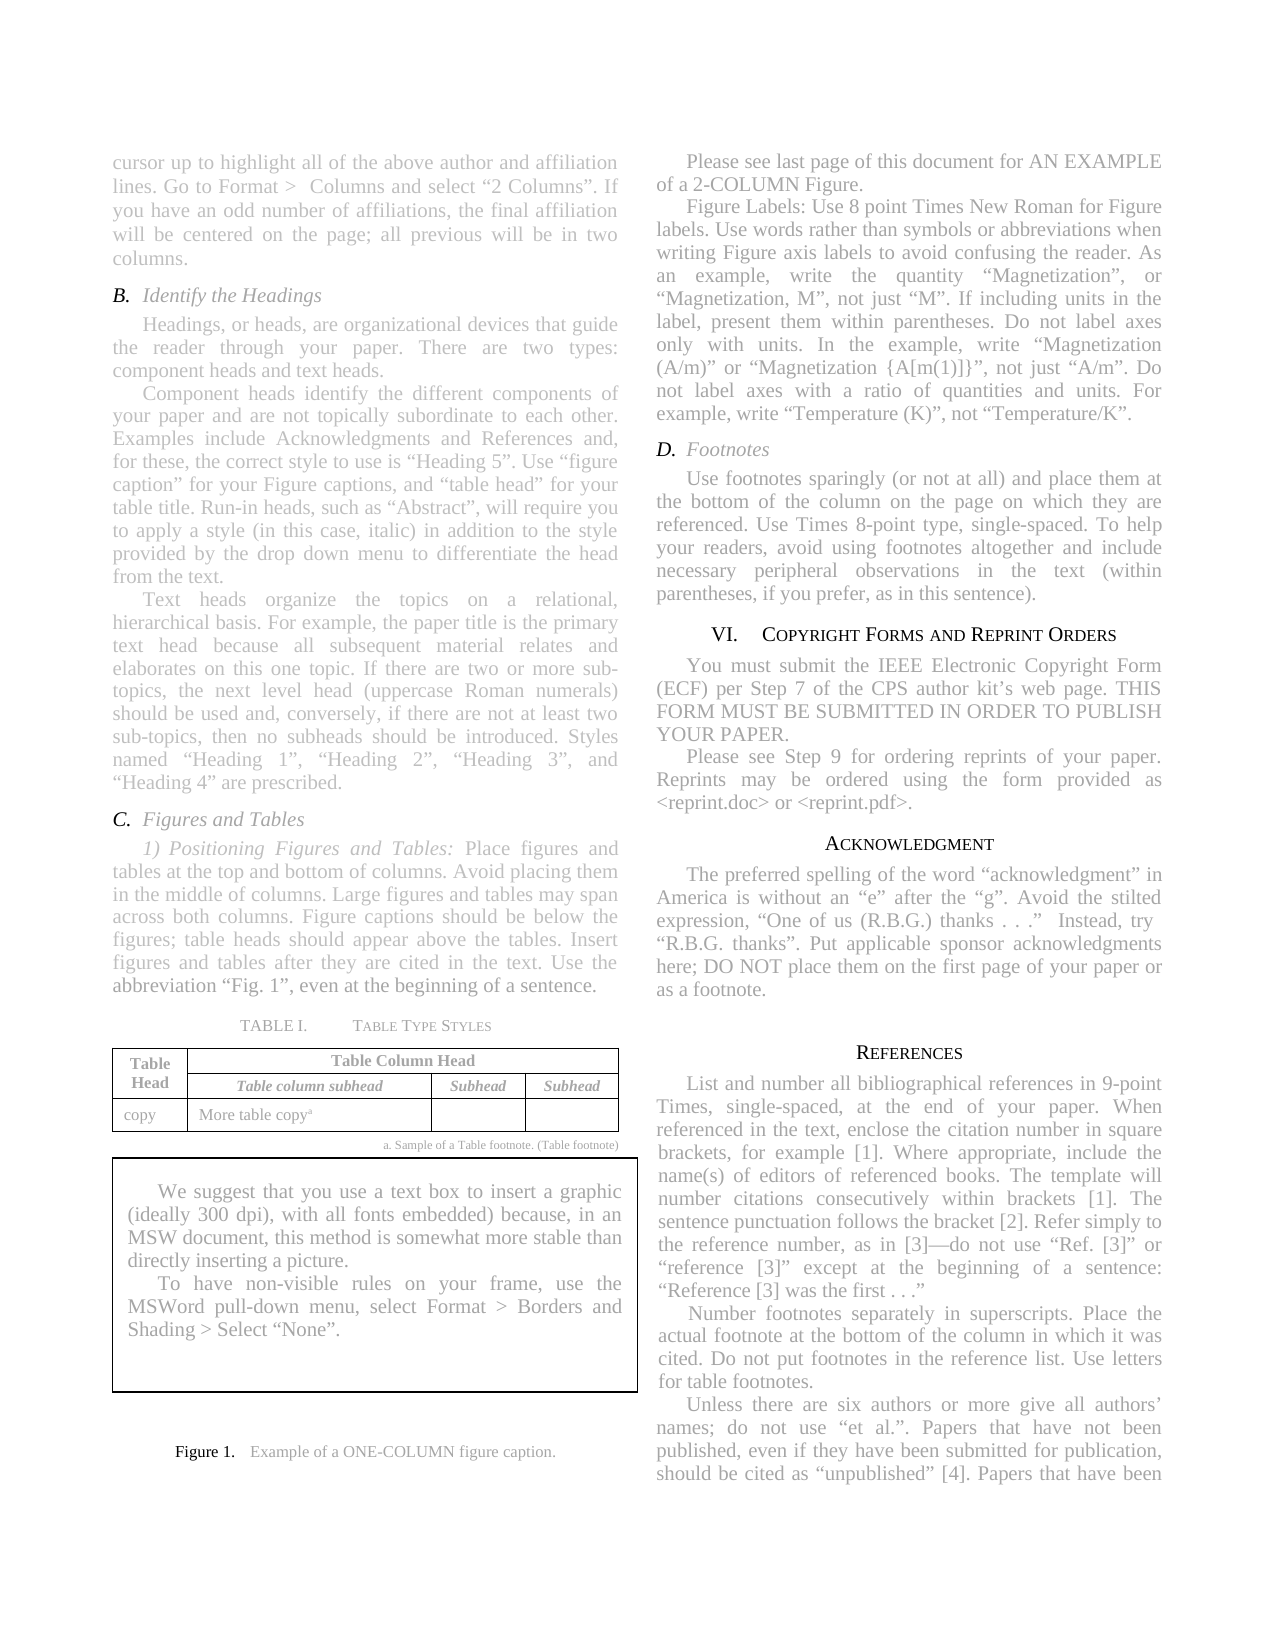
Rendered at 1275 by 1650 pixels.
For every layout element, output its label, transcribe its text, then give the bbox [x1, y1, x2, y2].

text Headings, or heads, are organizational devices that guide the reader through your paper. There are two types: component heads and text heads. [112, 313, 619, 382]
subtitle Footnotes [656, 437, 1162, 461]
table_cell [526, 1099, 618, 1131]
text Table Type Styles [112, 1018, 619, 1035]
text Component heads identify the different components of your paper and are not topically subordinate to each other. Examples include Acknowledgments and References and, for these, the correct style to use is “Heading 5”. Use “figure caption” for your Figure captions, and “table head” for your table title. Run-in heads, such as “Abstract”, will require you to apply a style (in this case, italic) in addition to the style provided by the drop down menu to differentiate the head from the text. [112, 382, 619, 588]
table_cell Subhead [526, 1074, 618, 1098]
subtitle Positioning Figures and Tables: Place figures and tables at the top and bottom of columns. Avoid placing them in the middle of columns. Large figures and tables may span across both columns. Figure captions should be below the figures; table heads should appear above the tables. Insert figures and tables after they are cited in the text. Use the abbreviation “Fig. 1”, even at the beginning of a sentence. [112, 837, 619, 997]
text Use footnotes sparingly (or not at all) and place them at the bottom of the column on the page on which they are referenced. Use Times 8-point type, single-spaced. To help your readers, avoid using footnotes altogether and include necessary peripheral observations in the text (within parentheses, if you prefer, as in this sentence). [656, 468, 1162, 605]
text Figure Labels: Use 8 point Times New Roman for Figure labels. Use words rather than symbols or abbreviations when writing Figure axis labels to avoid confusing the reader. As an example, write the quantity “Magnetization”, or “Magnetization, M”, not just “M”. If including units in the label, present them within parentheses. Do not label axes only with units. In the example, write “Magnetization (A/m)” or “Magnetization {A[m(1)]}”, not just “A/m”. Do not label axes with a ratio of quantities and units. For example, write “Temperature (K)”, not “Temperature/K”. [656, 196, 1162, 425]
table_header Table Head [113, 1049, 187, 1098]
text a. Sample of a Table footnote. (Table footnote) [112, 1138, 619, 1152]
table_cell More table copya [188, 1099, 431, 1131]
subtitle Copyright Forms and Reprint Orders [656, 622, 1162, 646]
text You must submit the IEEE Electronic Copyright Form (ECF) per Step 7 of the CPS author kit’s web page. THIS FORM MUST BE SUBMITTED IN ORDER TO PUBLISH YOUR PAPER. [656, 654, 1162, 746]
table_cell Subhead [432, 1074, 525, 1098]
table_header Table Column Head [188, 1049, 618, 1073]
text Example of a ONE-COLUMN figure caption. [112, 1177, 619, 1461]
table_cell Table column subhead [188, 1074, 431, 1098]
table_cell copy [113, 1099, 187, 1131]
text Number footnotes separately in superscripts. Place the actual footnote at the bottom of the column in which it was cited. Do not put footnotes in the reference list. Use letters for table footnotes. [656, 1302, 1162, 1393]
subtitle Figures and Tables [112, 807, 619, 831]
text Please see Step 9 for ordering reprints of your paper. Reprints may be ordered using the form provided as <reprint.doc> or <reprint.pdf>. [656, 746, 1162, 814]
table_cell [432, 1099, 525, 1131]
text The preferred spelling of the word “acknowledgment” in America is without an “e” after the “g”. Avoid the stilted expression, “One of us (R.B.G.) thanks . . .” Instead, try “R.B.G. thanks”. Put applicable sponsor acknowledgments here; DO NOT place them on the first page of your paper or as a footnote. [656, 863, 1162, 1001]
subtitle References [656, 1040, 1162, 1064]
subtitle Identify the Headings [112, 283, 619, 307]
subtitle Acknowledgment [656, 831, 1162, 855]
text Text heads organize the topics on a relational, hierarchical basis. For example, the paper title is the primary text head because all subsequent material relates and elaborates on this one topic. If there are two or more sub-topics, the next level head (uppercase Roman numerals) should be used and, conversely, if there are not at least two sub-topics, then no subheads should be introduced. Styles named “Heading 1”, “Heading 2”, “Heading 3”, and “Heading 4” are prescribed. [112, 588, 619, 794]
text List and number all bibliographical references in 9-point Times, single-spaced, at the end of your paper. When referenced in the text, enclose the citation number in square brackets, for example [1]. Where appropriate, include the name(s) of editors of referenced books. The template will number citations consecutively within brackets [1]. The sentence punctuation follows the bracket [2]. Refer simply to the reference number, as in [3]—do not use “Ref. [3]” or “reference [3]” except at the beginning of a sentence: “Reference [3] was the first . . .” [656, 1073, 1162, 1302]
text Please see last page of this document for AN EXAMPLE of a 2-COLUMN Figure. [656, 150, 1162, 196]
